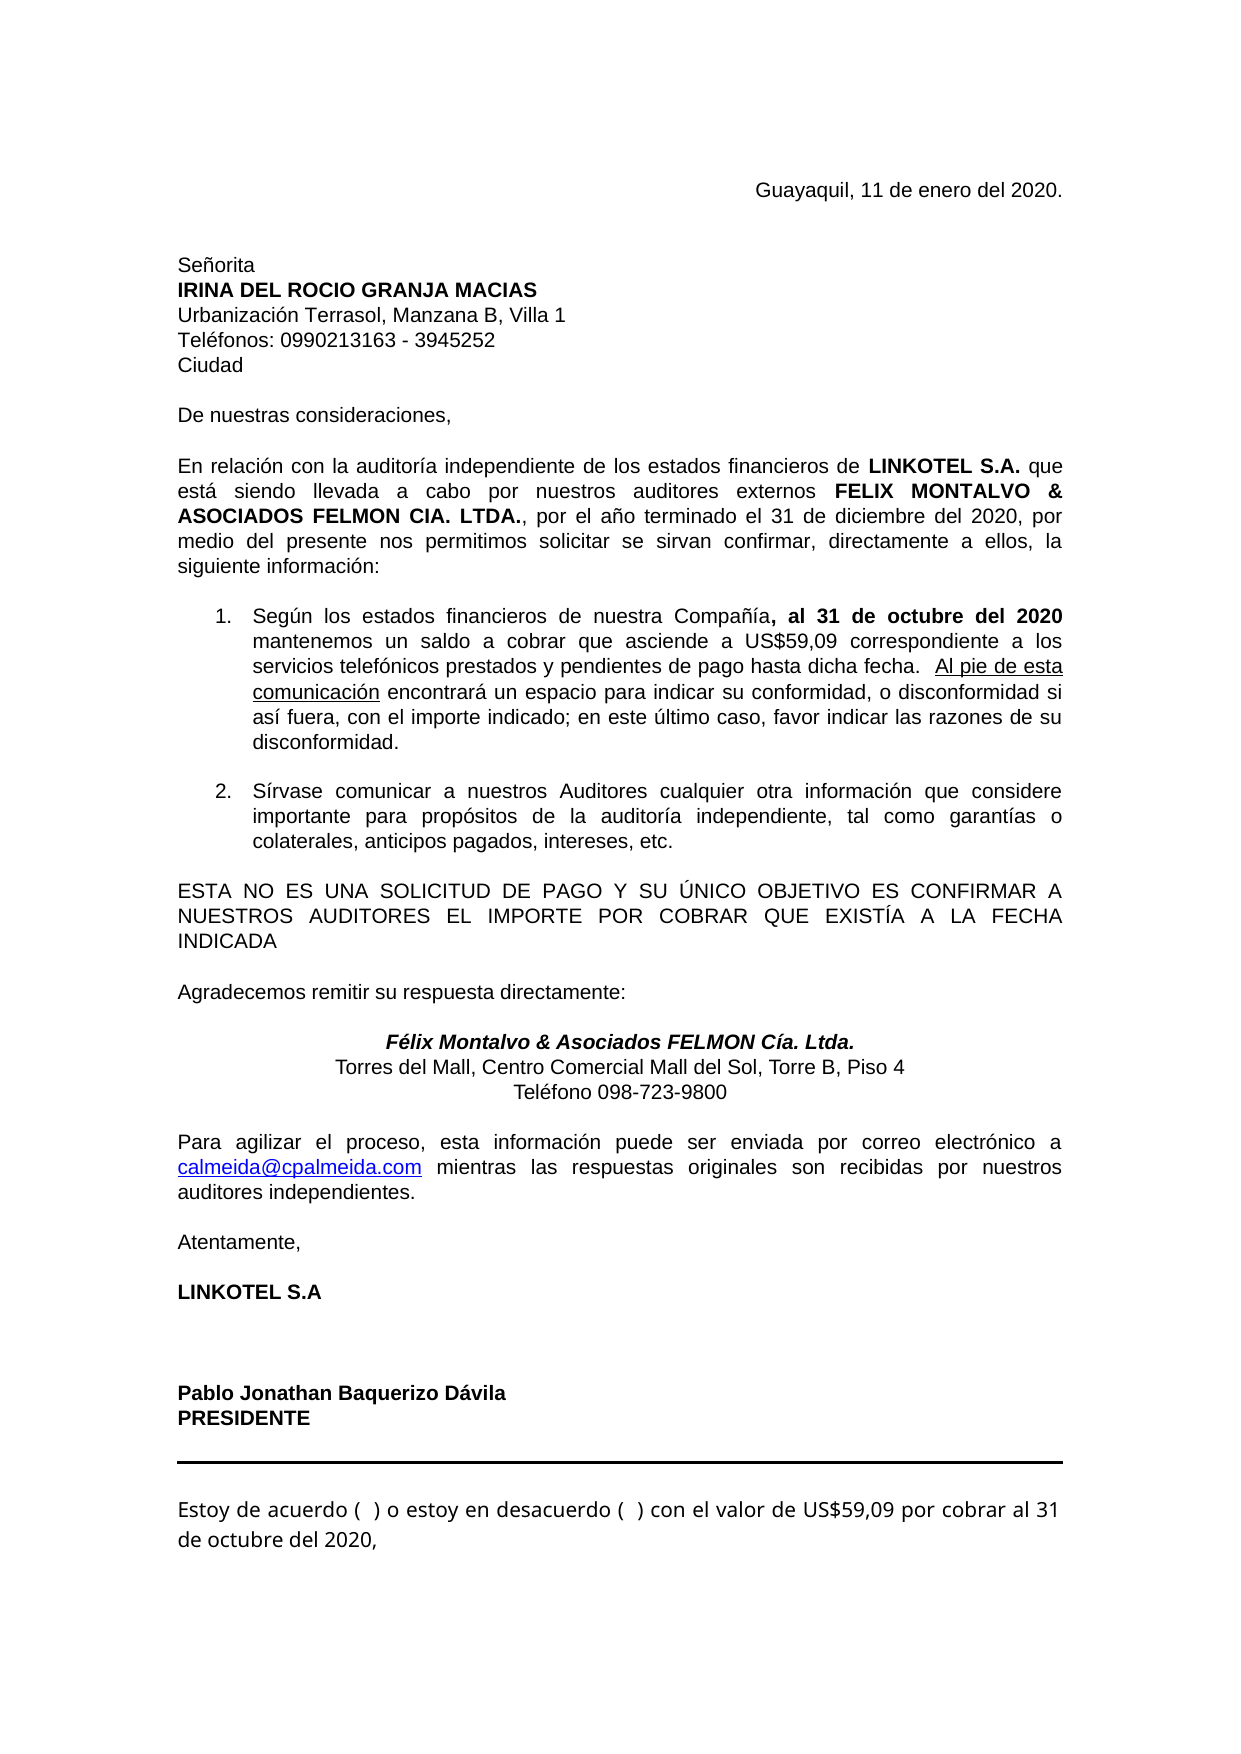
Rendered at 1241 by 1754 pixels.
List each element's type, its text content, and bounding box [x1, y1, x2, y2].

text Señorita [177, 253, 1063, 277]
text Ciudad [177, 353, 1063, 377]
text Para agilizar el proceso, esta información puede ser enviada por correo electrónico a calmeida@cpalmeida.com mientras las respuestas originales son recibidas por nuestros auditores independientes. [177, 1129, 1063, 1204]
text LINKOTEL S.A [177, 1280, 1063, 1304]
text Félix Montalvo & Asociados FELMON Cía. Ltda. [177, 1030, 1063, 1054]
text IRINA DEL ROCIO GRANJA MACIAS [177, 278, 1063, 302]
text Guayaquil, 11 de enero del 2020. [177, 177, 1063, 201]
text ESTA NO ES UNA SOLICITUD DE PAGO Y SU ÚNICO OBJETIVO ES CONFIRMAR A NUESTROS AUDITORES EL IMPORTE POR COBRAR QUE EXISTÍA A LA FECHA INDICADA [177, 879, 1063, 953]
text Agradecemos remitir su respuesta directamente: [177, 979, 1063, 1003]
text Atentamente, [177, 1230, 1063, 1254]
list Sírvase comunicar a nuestros Auditores cualquier otra información que considere importante para propósitos de la auditoría independiente, tal como garantías o colaterales, anticipos pagados, intereses, etc. [215, 779, 1063, 853]
text Estoy de acuerdo ( ) o estoy en desacuerdo ( ) con el valor de US$59,09 por cobrar al 31 de octubre del 2020, [177, 1496, 1063, 1554]
text Pablo Jonathan Baquerizo Dávila [177, 1381, 1063, 1404]
text En relación con la auditoría independiente de los estados financieros de LINKOTEL S.A. que está siendo llevada a cabo por nuestros auditores externos FELIX MONTALVO & ASOCIADOS FELMON CIA. LTDA., por el año terminado el 31 de diciembre del 2020, por medio del presente nos permitimos solicitar se sirvan confirmar, directamente a ellos, la siguiente información: [177, 453, 1063, 578]
text De nuestras consideraciones, [177, 403, 1063, 427]
text Urbanización Terrasol, Manzana B, Villa 1 [177, 303, 1063, 327]
list Según los estados financieros de nuestra Compañía, al 31 de octubre del 2020 mantenemos un saldo a cobrar que asciende a US$59,09 correspondiente a los servicios telefónicos prestados y pendientes de pago hasta dicha fecha. Al pie de esta comunicación encontrará un espacio para indicar su conformidad, o disconformidad si así fuera, con el importe indicado; en este último caso, favor indicar las razones de su disconformidad. [215, 604, 1063, 754]
text Teléfonos: 0990213163 - 3945252 [177, 328, 1063, 352]
text Torres del Mall, Centro Comercial Mall del Sol, Torre B, Piso 4 [177, 1055, 1063, 1079]
text PRESIDENTE [177, 1406, 1063, 1430]
text Teléfono 098-723-9800 [177, 1079, 1063, 1103]
